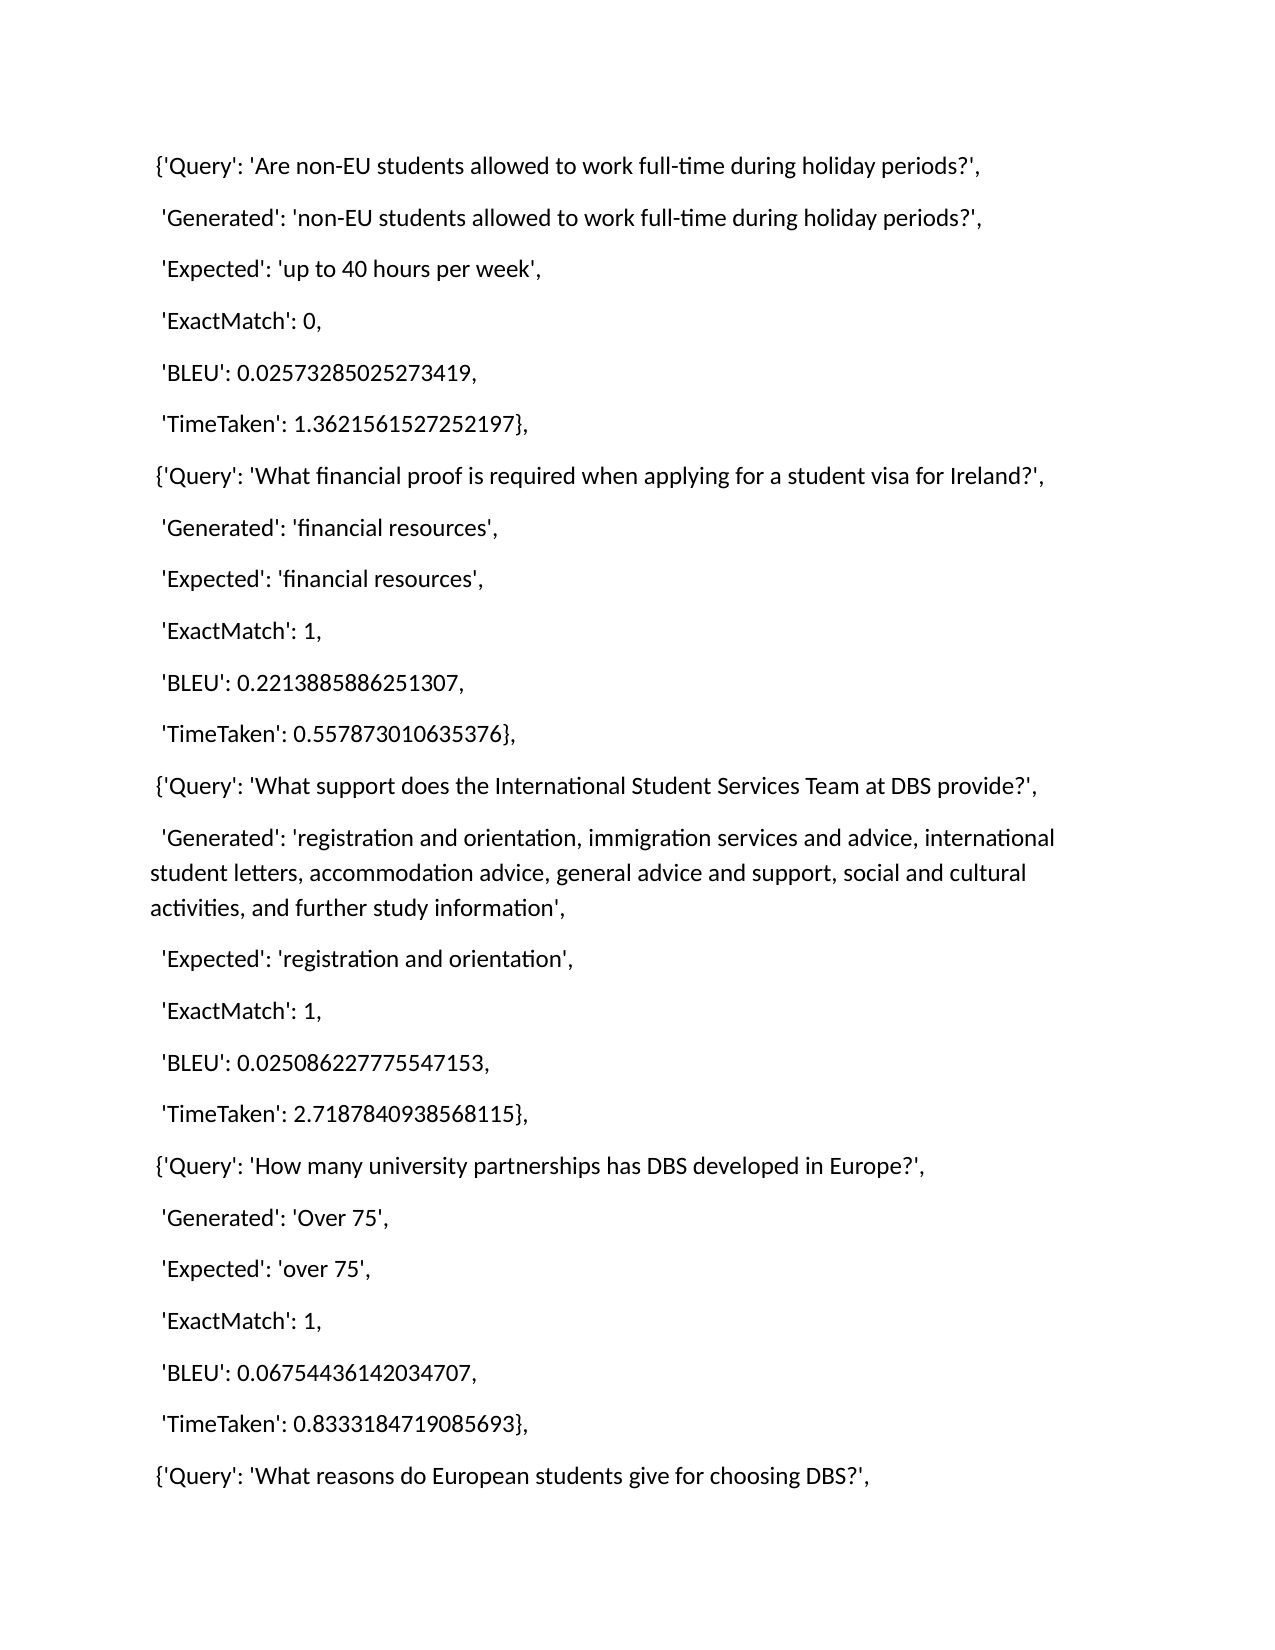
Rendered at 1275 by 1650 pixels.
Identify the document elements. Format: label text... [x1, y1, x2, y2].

text 'Expected': 'over 75', [150, 1253, 1125, 1284]
text {'Query': 'What reasons do European students give for choosing DBS?', [150, 1460, 1125, 1491]
text 'TimeTaken': 1.3621561527252197}, [150, 408, 1125, 439]
text 'BLEU': 0.06754436142034707, [150, 1357, 1125, 1387]
text 'ExactMatch': 1, [150, 1305, 1125, 1336]
text 'ExactMatch': 1, [150, 995, 1125, 1026]
text 'BLEU': 0.02573285025273419, [150, 357, 1125, 387]
text 'TimeTaken': 0.557873010635376}, [150, 718, 1125, 749]
text 'BLEU': 0.025086227775547153, [150, 1047, 1125, 1077]
text 'TimeTaken': 2.7187840938568115}, [150, 1098, 1125, 1129]
text 'Generated': 'registration and orientation, immigration services and advice, international student letters, accommodation advice, general advice and support, social and cultural activities, and further study information', [150, 822, 1125, 922]
text 'ExactMatch': 1, [150, 615, 1125, 646]
text 'Expected': 'up to 40 hours per week', [150, 253, 1125, 284]
text {'Query': 'Are non-EU students allowed to work full-time during holiday periods?', [150, 150, 1125, 181]
text 'Generated': 'non-EU students allowed to work full-time during holiday periods?', [150, 202, 1125, 232]
text {'Query': 'What financial proof is required when applying for a student visa for Ireland?', [150, 460, 1125, 491]
text 'ExactMatch': 0, [150, 305, 1125, 336]
text 'Generated': 'financial resources', [150, 512, 1125, 542]
text 'TimeTaken': 0.8333184719085693}, [150, 1408, 1125, 1439]
text 'Expected': 'registration and orientation', [150, 943, 1125, 974]
text 'Expected': 'financial resources', [150, 563, 1125, 594]
text {'Query': 'What support does the International Student Services Team at DBS provide?', [150, 770, 1125, 801]
text {'Query': 'How many university partnerships has DBS developed in Europe?', [150, 1150, 1125, 1181]
text 'BLEU': 0.2213885886251307, [150, 667, 1125, 697]
text 'Generated': 'Over 75', [150, 1202, 1125, 1232]
